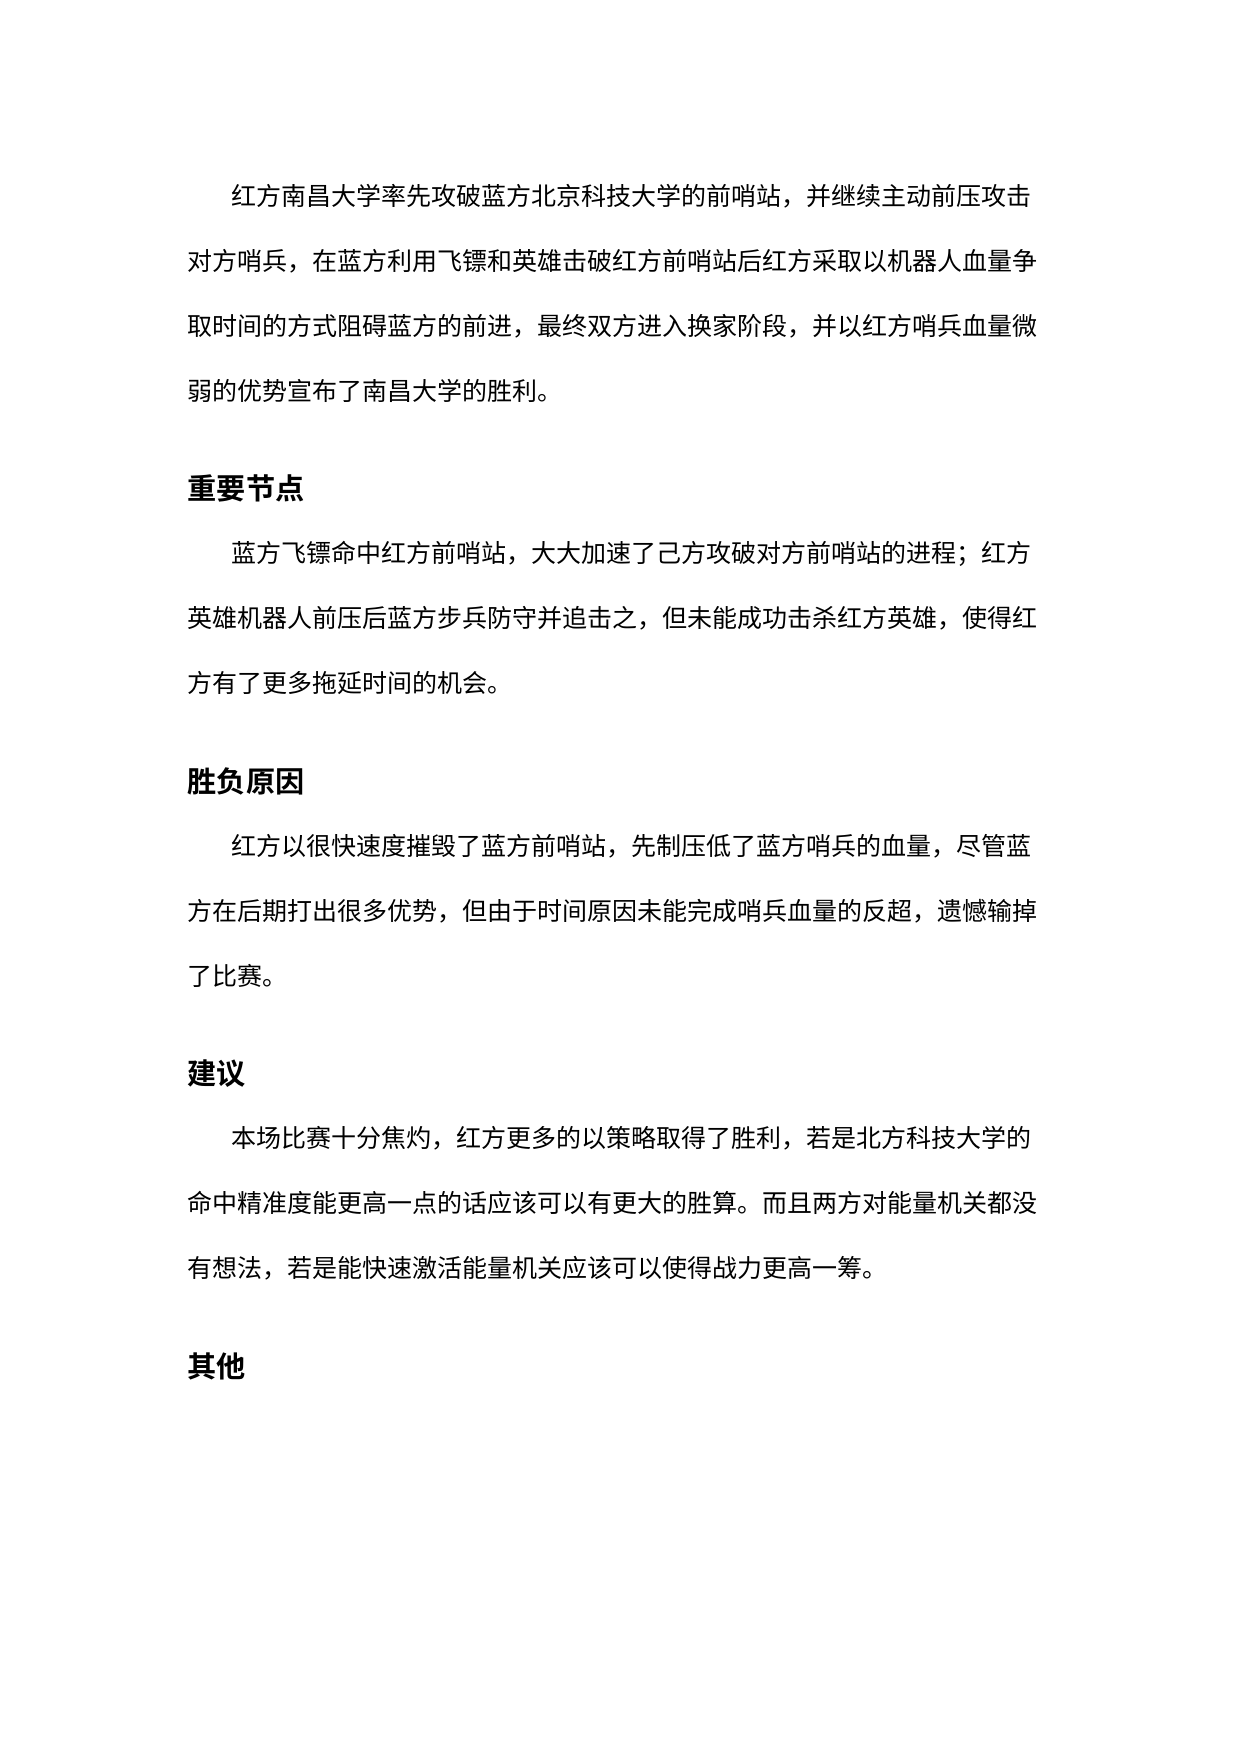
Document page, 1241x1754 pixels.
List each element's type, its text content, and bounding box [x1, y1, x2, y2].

text 本场比赛十分焦灼，红方更多的以策略取得了胜利，若是北方科技大学的命中精准度能更高一点的话应该可以有更大的胜算。而且两方对能量机关都没有想法，若是能快速激活能量机关应该可以使得战力更高一筹。 [187, 1104, 1053, 1299]
text 胜负原因 [187, 747, 1053, 812]
text 重要节点 [187, 454, 1053, 519]
text 其他 [187, 1332, 1053, 1397]
text 建议 [187, 1039, 1053, 1104]
text 红方以很快速度摧毁了蓝方前哨站，先制压低了蓝方哨兵的血量，尽管蓝方在后期打出很多优势，但由于时间原因未能完成哨兵血量的反超，遗憾输掉了比赛。 [187, 812, 1053, 1007]
text 蓝方飞镖命中红方前哨站，大大加速了己方攻破对方前哨站的进程；红方英雄机器人前压后蓝方步兵防守并追击之，但未能成功击杀红方英雄，使得红方有了更多拖延时间的机会。 [187, 519, 1053, 714]
text 红方南昌大学率先攻破蓝方北京科技大学的前哨站，并继续主动前压攻击对方哨兵，在蓝方利用飞镖和英雄击破红方前哨站后红方采取以机器人血量争取时间的方式阻碍蓝方的前进，最终双方进入换家阶段，并以红方哨兵血量微弱的优势宣布了南昌大学的胜利。 [187, 162, 1053, 422]
